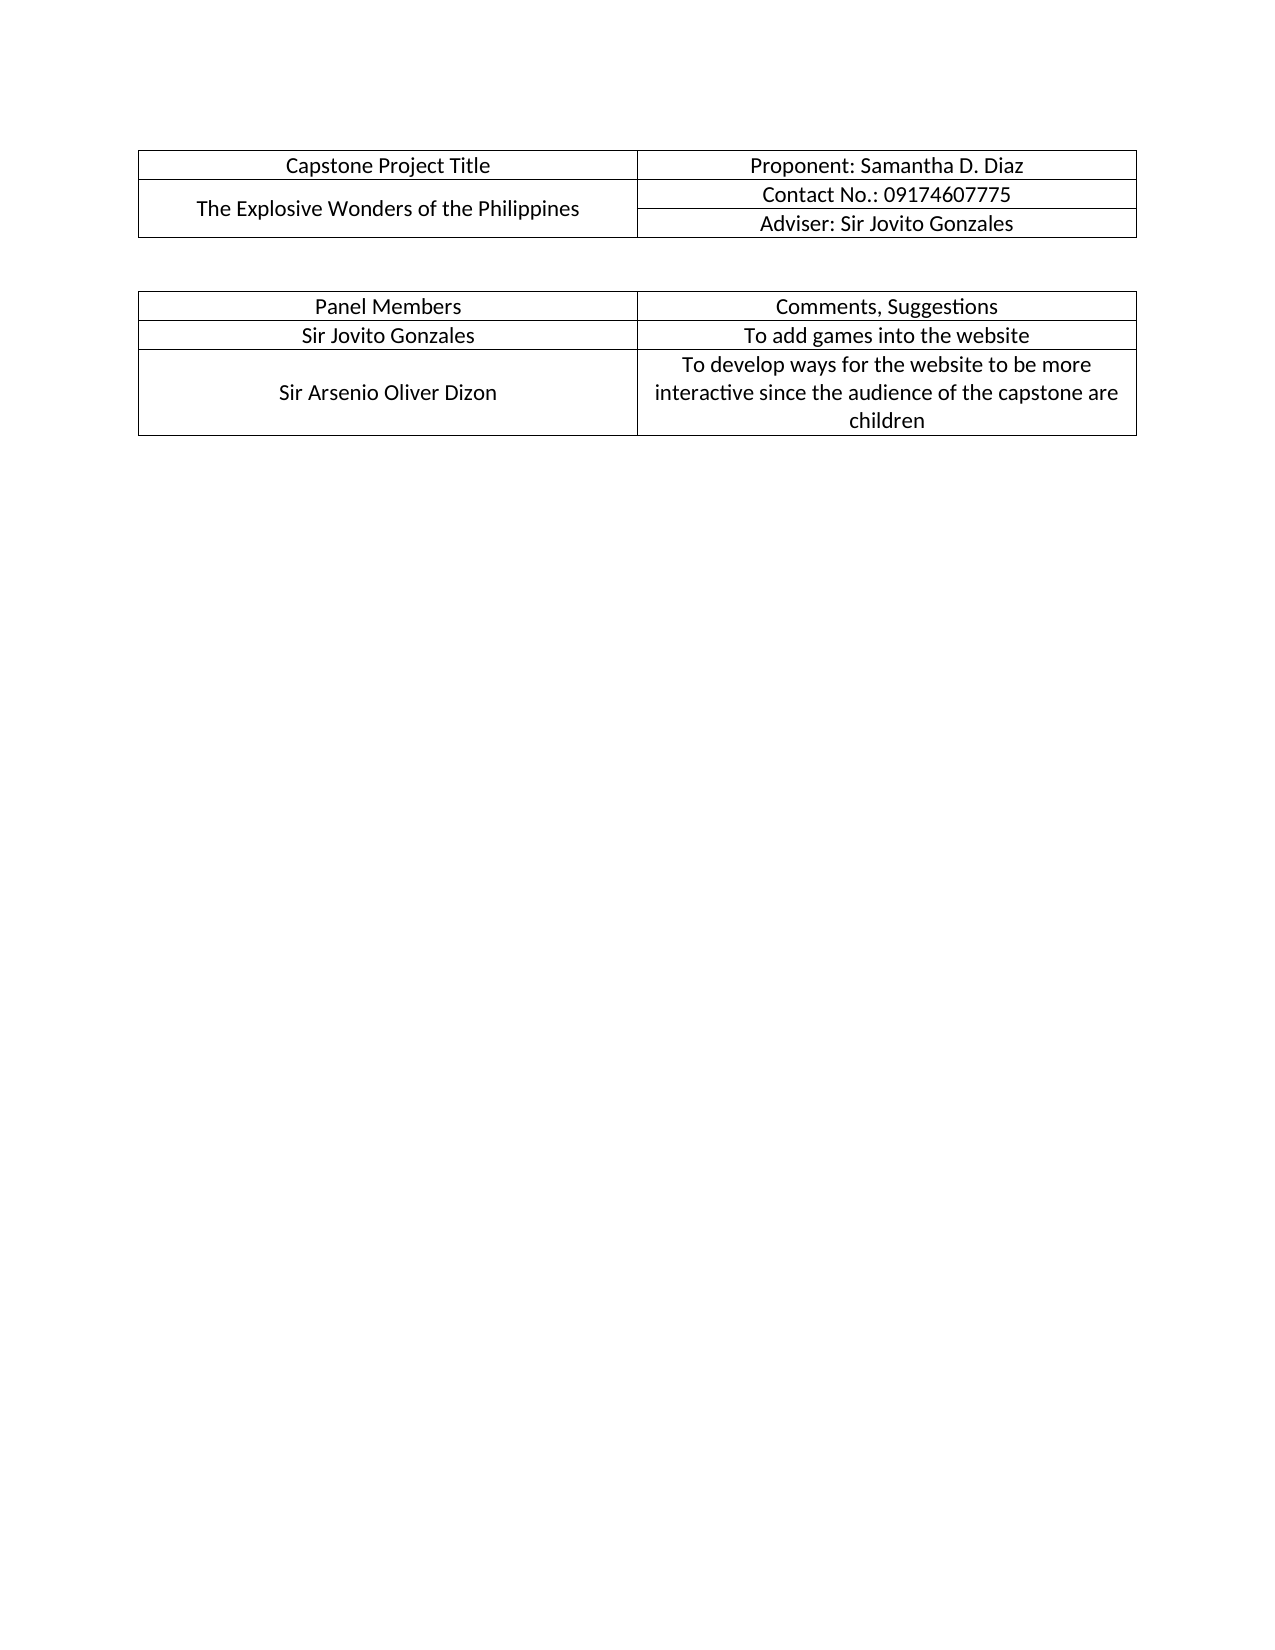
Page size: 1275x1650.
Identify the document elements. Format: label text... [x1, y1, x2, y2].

table_cell Adviser: Sir Jovito Gonzales [638, 209, 1136, 237]
table_header Capstone Project Title [139, 151, 637, 179]
table_cell The Explosive Wonders of the Philippines [139, 180, 637, 237]
table_cell Contact No.: 09174607775 [638, 180, 1136, 208]
table_cell Sir Arsenio Oliver Dizon [139, 350, 637, 434]
table_cell To add games into the website [638, 321, 1136, 349]
table_header Proponent: Samantha D. Diaz [638, 151, 1136, 179]
table_header Panel Members [139, 292, 637, 320]
table_header Comments, Suggestions [638, 292, 1136, 320]
table_cell Sir Jovito Gonzales [139, 321, 637, 349]
table_cell To develop ways for the website to be more interactive since the audience of the capstone are children [638, 350, 1136, 434]
